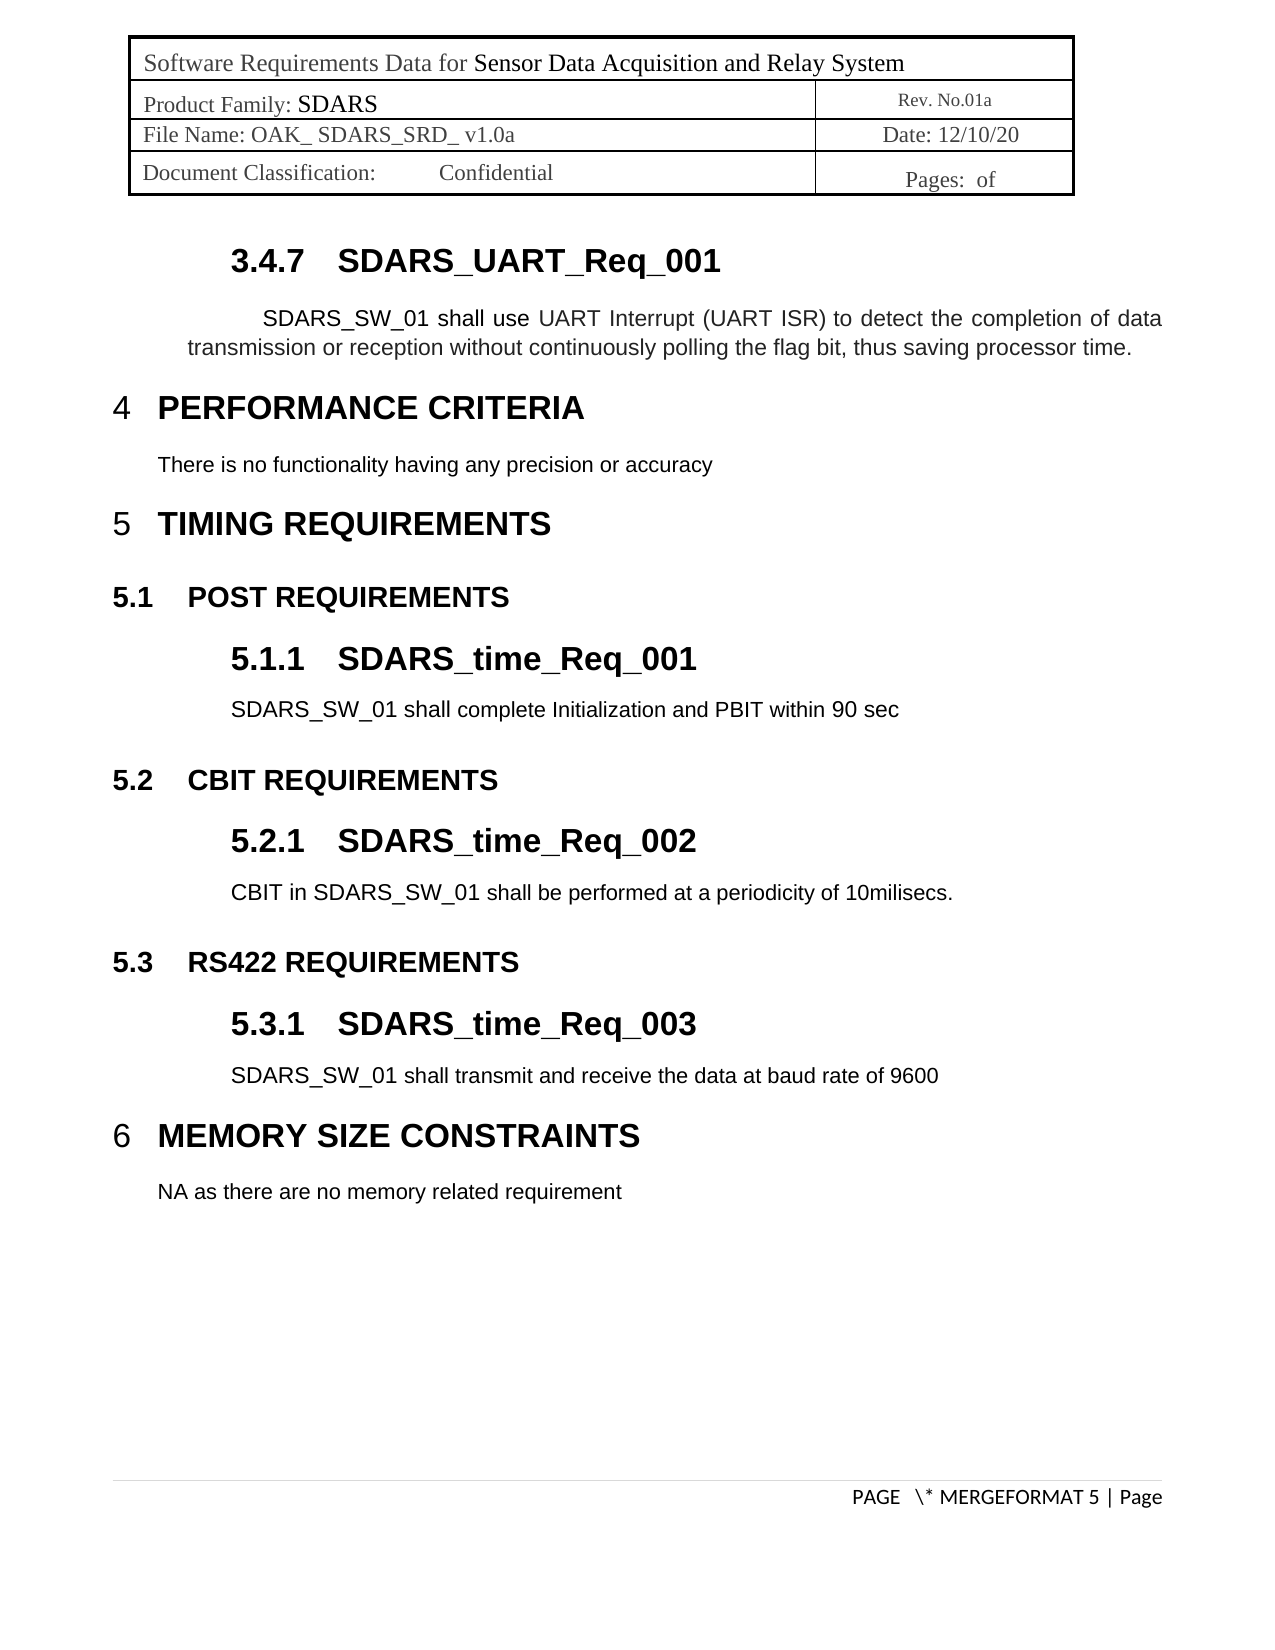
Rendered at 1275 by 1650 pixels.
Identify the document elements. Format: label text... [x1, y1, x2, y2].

subtitle SDARS_time_Req_003 [231, 1004, 1162, 1042]
subtitle TIMING REQUIREMENTS [112, 504, 1162, 543]
subtitle CBIT REQUIREMENTS [112, 763, 1162, 796]
text SDARS_SW_01 shall transmit and receive the data at baud rate of 9600 [201, 1062, 1162, 1088]
text CBIT in SDARS_SW_01 shall be performed at a periodicity of 10milisecs. [201, 879, 1162, 905]
subtitle MEMORY SIZE CONSTRAINTS [112, 1116, 1162, 1154]
text SDARS_SW_01 shall complete Initialization and PBIT within 90 sec [231, 696, 1162, 723]
subtitle PERFORMANCE CRITERIA [112, 388, 1162, 427]
subtitle SDARS_time_Req_001 [231, 639, 1162, 677]
subtitle SDARS_UART_Req_001 [231, 241, 1162, 280]
text There is no functionality having any precision or accuracy [112, 452, 1162, 477]
text NA as there are no memory related requirement [112, 1179, 1162, 1204]
subtitle RS422 REQUIREMENTS [112, 946, 1162, 979]
subtitle POST REQUIREMENTS [112, 580, 1162, 614]
subtitle SDARS_time_Req_002 [231, 821, 1162, 860]
text SDARS_SW_01 shall use UART Interrupt (UART ISR) to detect the completion of data transmission or reception without continuously polling the flag bit, thus saving processor time. [187, 305, 1162, 361]
